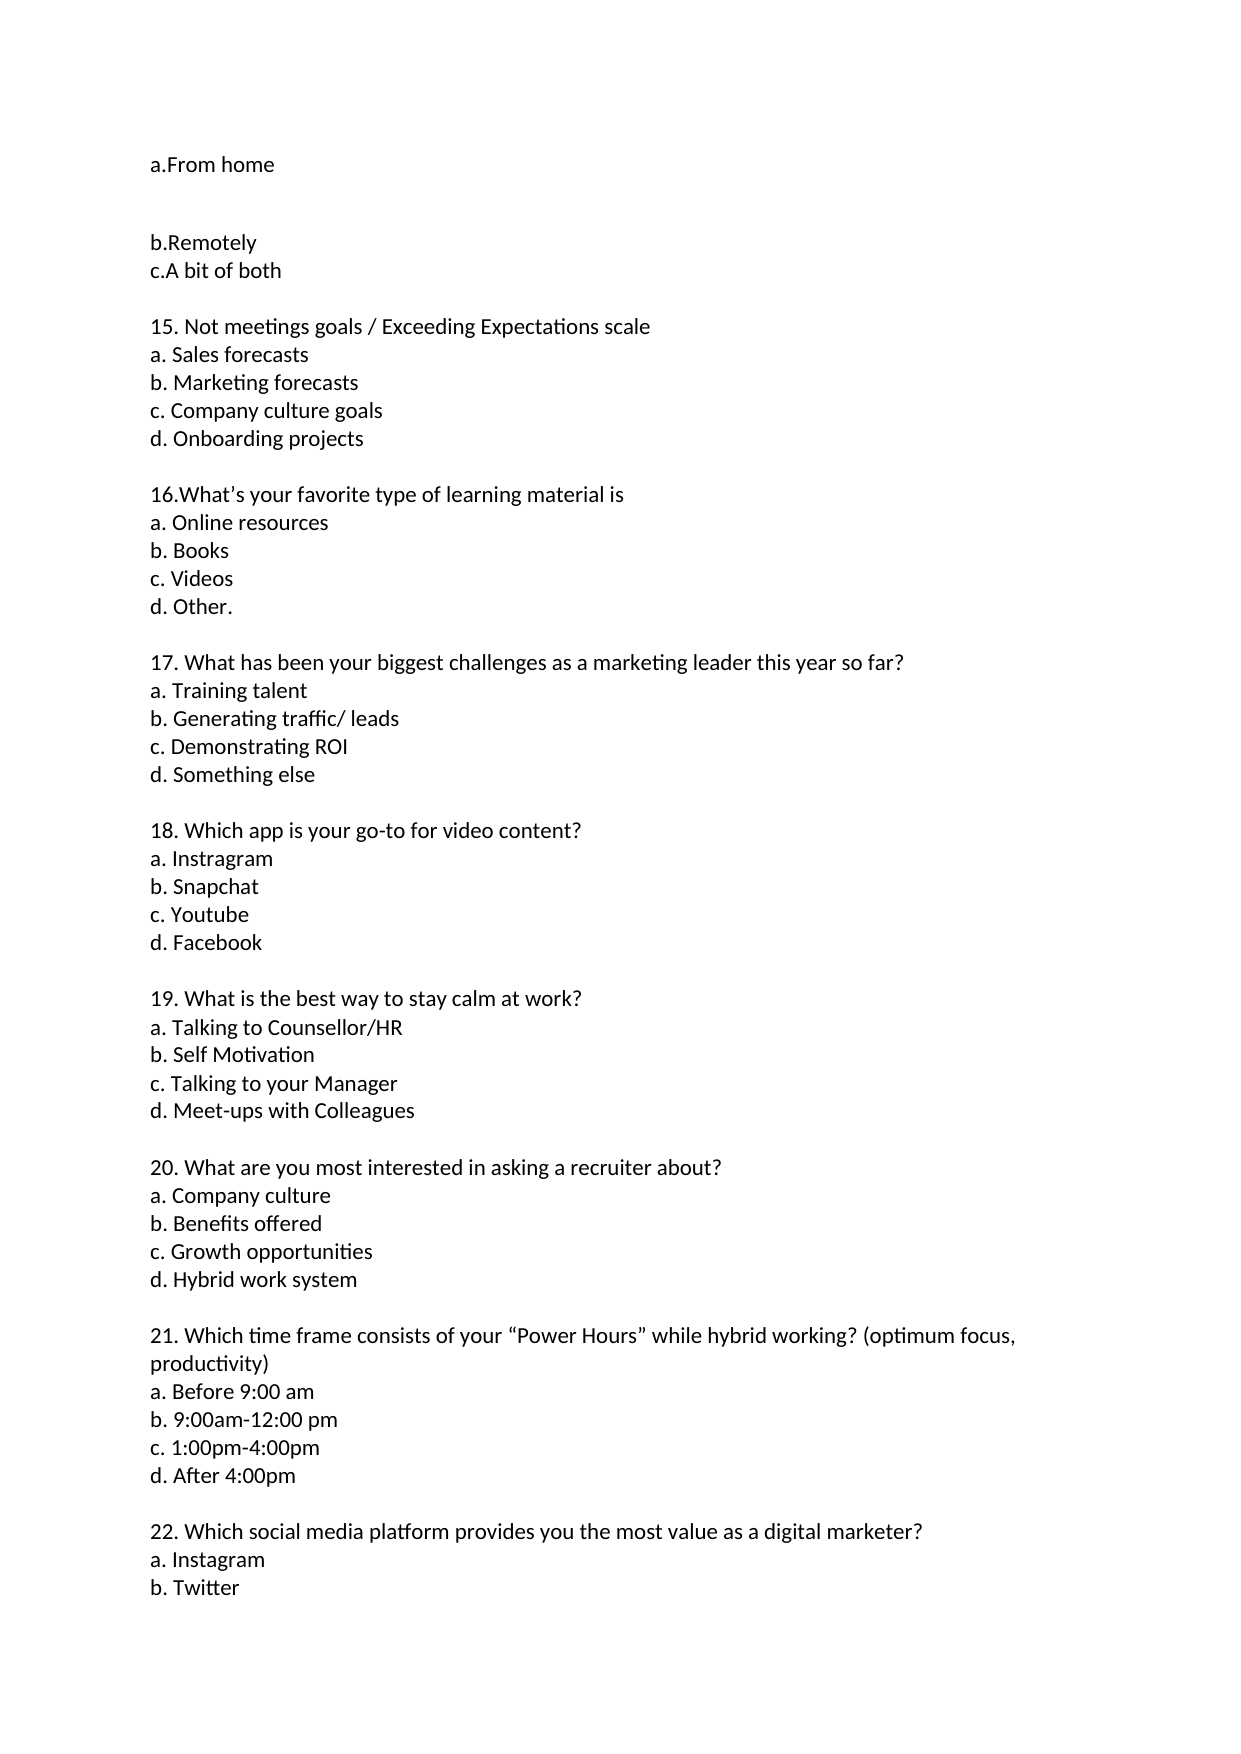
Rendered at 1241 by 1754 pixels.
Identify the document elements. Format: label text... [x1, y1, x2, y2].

text b. Benefits offered [150, 1209, 1090, 1237]
text c. Company culture goals [150, 396, 1090, 424]
text d. After 4:00pm [150, 1461, 1090, 1489]
text a. Company culture [150, 1181, 1090, 1209]
text 18. Which app is your go-to for video content? [150, 816, 1090, 844]
text d. Onboarding projects [150, 424, 1090, 452]
text a. Instagram [150, 1545, 1090, 1573]
text b. Snapchat [150, 872, 1090, 901]
text d. Something else [150, 760, 1090, 788]
text c. Growth opportunities [150, 1237, 1090, 1265]
text b. Twitter [150, 1573, 1090, 1601]
text c. Talking to your Manager [150, 1069, 1090, 1097]
text a. Talking to Counsellor/HR [150, 1013, 1090, 1041]
text a. Sales forecasts [150, 340, 1090, 368]
text a. Before 9:00 am [150, 1377, 1090, 1405]
text 22. Which social media platform provides you the most value as a digital marketer? [150, 1517, 1090, 1545]
text d. Other. [150, 592, 1090, 620]
text c.A bit of both [150, 256, 1090, 284]
text a. Training talent [150, 676, 1090, 704]
text c. Demonstrating ROI [150, 732, 1090, 760]
text a.From home [150, 150, 1090, 178]
text b. Marketing forecasts [150, 368, 1090, 396]
text 15. Not meetings goals / Exceeding Expectations scale [150, 312, 1090, 340]
text d. Hybrid work system [150, 1265, 1090, 1293]
text 20. What are you most interested in asking a recruiter about? [150, 1153, 1090, 1181]
text 17. What has been your biggest challenges as a marketing leader this year so far? [150, 648, 1090, 676]
text 21. Which time frame consists of your “Power Hours” while hybrid working? (optimum focus, productivity) [150, 1321, 1090, 1377]
text c. Videos [150, 564, 1090, 592]
text 16.What’s your favorite type of learning material is [150, 480, 1090, 508]
text 19. What is the best way to stay calm at work? [150, 984, 1090, 1013]
text b. Generating traffic/ leads [150, 704, 1090, 732]
text a. Online resources [150, 508, 1090, 536]
text b. 9:00am-12:00 pm [150, 1405, 1090, 1433]
text b. Books [150, 536, 1090, 564]
text d. Meet-ups with Colleagues [150, 1097, 1090, 1125]
text a. Instragram [150, 844, 1090, 872]
text c. Youtube [150, 901, 1090, 928]
text b. Self Motivation [150, 1041, 1090, 1069]
text c. 1:00pm-4:00pm [150, 1433, 1090, 1461]
text d. Facebook [150, 928, 1090, 957]
text b.Remotely [150, 228, 1090, 256]
